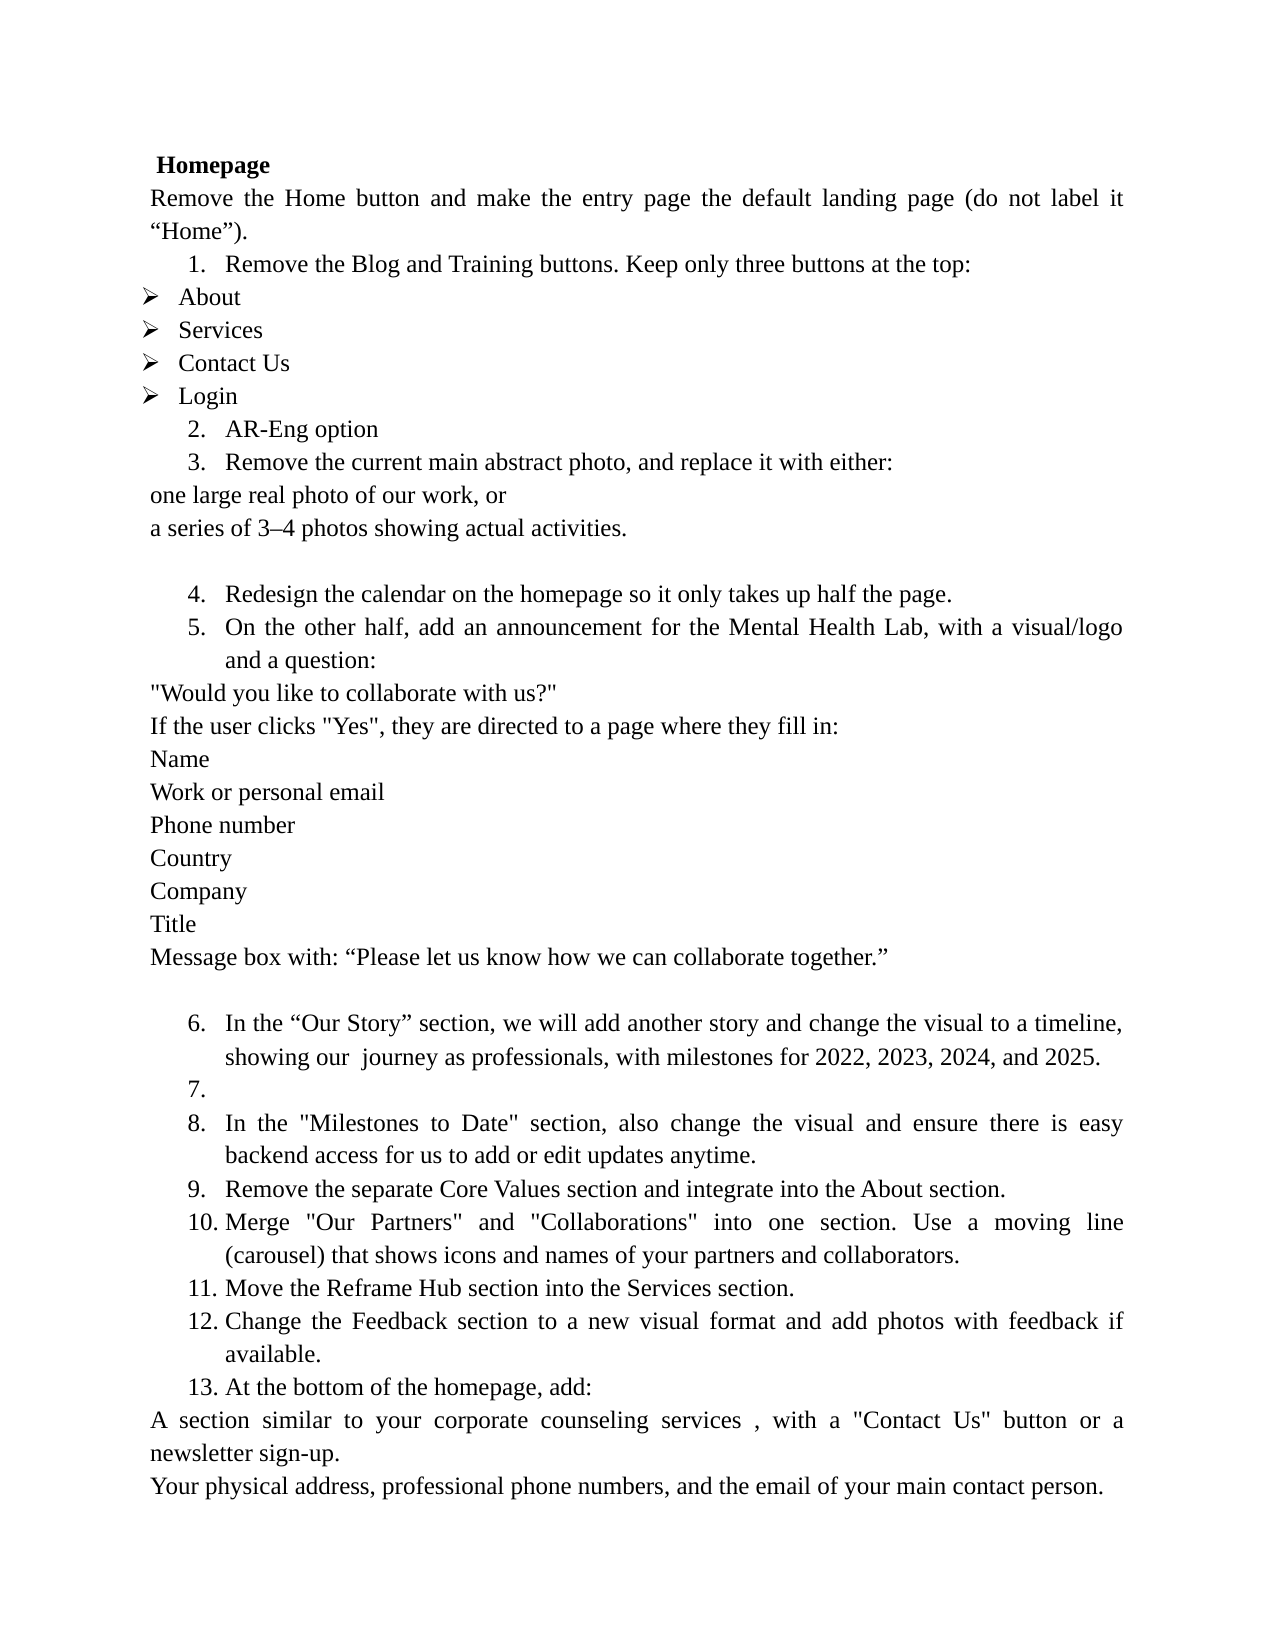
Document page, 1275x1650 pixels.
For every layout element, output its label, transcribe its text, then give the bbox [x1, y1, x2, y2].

text a series of 3–4 photos showing actual activities. [150, 513, 1125, 542]
list Remove the separate Core Values section and integrate into the About section. [187, 1174, 1125, 1202]
text Company [150, 876, 1125, 905]
text Title [150, 909, 1125, 938]
list At the bottom of the homepage, add: [187, 1372, 1125, 1401]
list About [141, 282, 1125, 311]
text Work or personal email [150, 777, 1125, 806]
list Login [141, 381, 1125, 410]
list Move the Reframe Hub section into the Services section. [187, 1273, 1125, 1301]
text Your physical address, professional phone numbers, and the email of your main contact person. [150, 1471, 1125, 1499]
text Message box with: “Please let us know how we can collaborate together.” [150, 942, 1125, 971]
text "Would you like to collaborate with us?" [150, 678, 1125, 707]
list Change the Feedback section to a new visual format and add photos with feedback if available. [187, 1306, 1125, 1367]
text Phone number [150, 810, 1125, 839]
text Country [150, 843, 1125, 872]
list Redesign the calendar on the homepage so it only takes up half the page. [187, 579, 1125, 608]
text Name [150, 744, 1125, 773]
list In the "Milestones to Date" section, also change the visual and ensure there is easy backend access for us to add or edit updates anytime. [187, 1108, 1125, 1169]
list Remove the current main abstract photo, and replace it with either: [187, 447, 1125, 476]
text Homepage [150, 150, 1125, 179]
list On the other half, add an announcement for the Mental Health Lab, with a visual/logo and a question: [187, 612, 1125, 674]
text one large real photo of our work, or [150, 480, 1125, 509]
text If the user clicks "Yes", they are directed to a page where they fill in: [150, 711, 1125, 740]
list Merge "Our Partners" and "Collaborations" into one section. Use a moving line (carousel) that shows icons and names of your partners and collaborators. [187, 1207, 1125, 1268]
list In the “Our Story” section, we will add another story and change the visual to a timeline, showing our journey as professionals, with milestones for 2022, 2023, 2024, and 2025. [187, 1008, 1125, 1070]
list Services [141, 315, 1125, 344]
list Remove the Blog and Training buttons. Keep only three buttons at the top: [187, 249, 1125, 278]
text A section similar to your corporate counseling services , with a "Contact Us" button or a newsletter sign-up. [150, 1405, 1125, 1467]
list Contact Us [141, 348, 1125, 377]
list AR-Eng option [187, 414, 1125, 443]
text Remove the Home button and make the entry page the default landing page (do not label it “Home”). [150, 183, 1125, 245]
